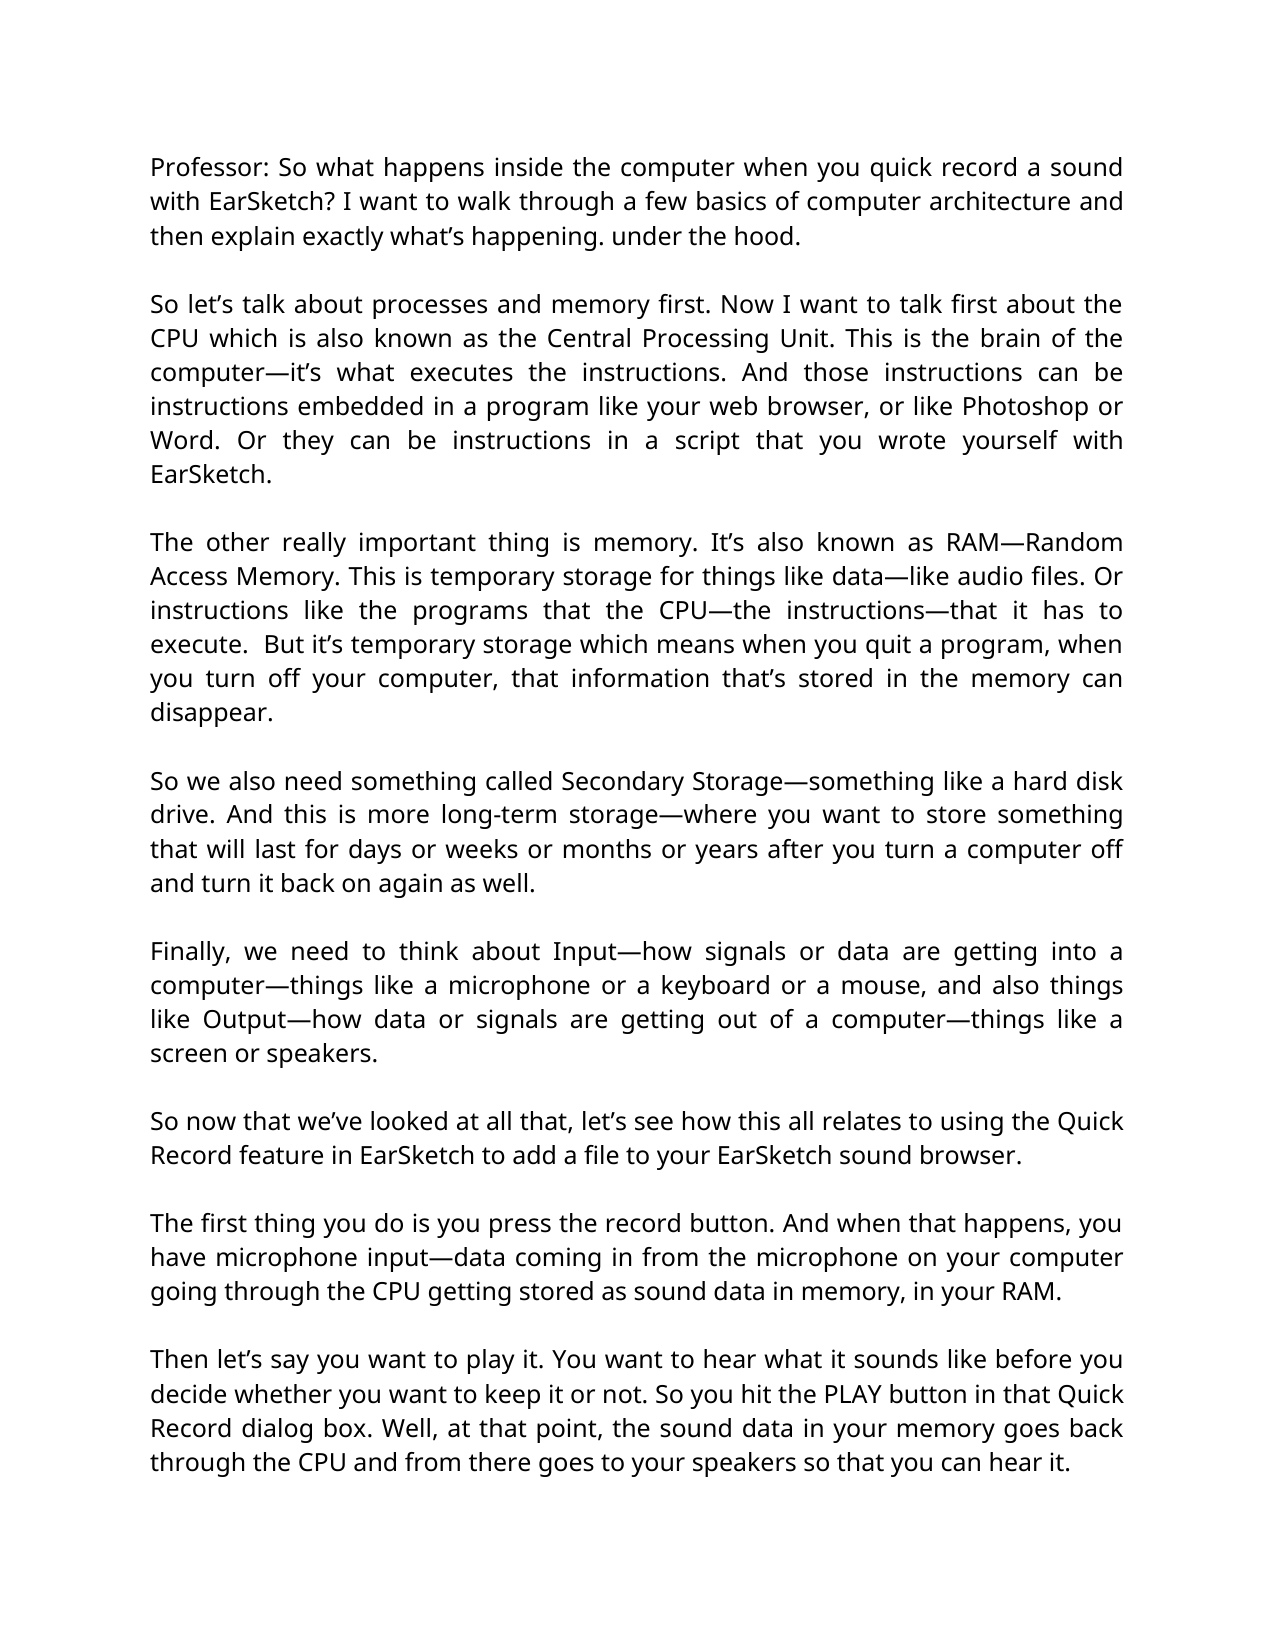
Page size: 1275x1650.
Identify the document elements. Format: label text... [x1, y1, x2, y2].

text Then let’s say you want to play it. You want to hear what it sounds like before you decide whether you want to keep it or not. So you hit the PLAY button in that Quick Record dialog box. Well, at that point, the sound data in your memory goes back through the CPU and from there goes to your speakers so that you can hear it. [150, 1342, 1125, 1478]
text So let’s talk about processes and memory first. Now I want to talk first about the CPU which is also known as the Central Processing Unit. This is the brain of the computer—it’s what executes the instructions. And those instructions can be instructions embedded in a program like your web browser, or like Photoshop or Word. Or they can be instructions in a script that you wrote yourself with EarSketch. [150, 286, 1125, 491]
text The first thing you do is you press the record button. And when that happens, you have microphone input—data coming in from the microphone on your computer going through the CPU getting stored as sound data in memory, in your RAM. [150, 1206, 1125, 1308]
text Finally, we need to think about Input—how signals or data are getting into a computer—things like a microphone or a keyboard or a mouse, and also things like Output—how data or signals are getting out of a computer—things like a screen or speakers. [150, 933, 1125, 1070]
text Professor: So what happens inside the computer when you quick record a sound with EarSketch? I want to walk through a few basics of computer architecture and then explain exactly what’s happening. under the hood. [150, 150, 1125, 252]
text So we also need something called Secondary Storage—something like a hard disk drive. And this is more long-term storage—where you want to store something that will last for days or weeks or months or years after you turn a computer off and turn it back on again as well. [150, 763, 1125, 899]
text So now that we’ve looked at all that, let’s see how this all relates to using the Quick Record feature in EarSketch to add a file to your EarSketch sound browser. [150, 1104, 1125, 1172]
text The other really important thing is memory. It’s also known as RAM—Random Access Memory. This is temporary storage for things like data—like audio files. Or instructions like the programs that the CPU—the instructions—that it has to execute. But it’s temporary storage which means when you quit a program, when you turn off your computer, that information that’s stored in the memory can disappear. [150, 525, 1125, 729]
